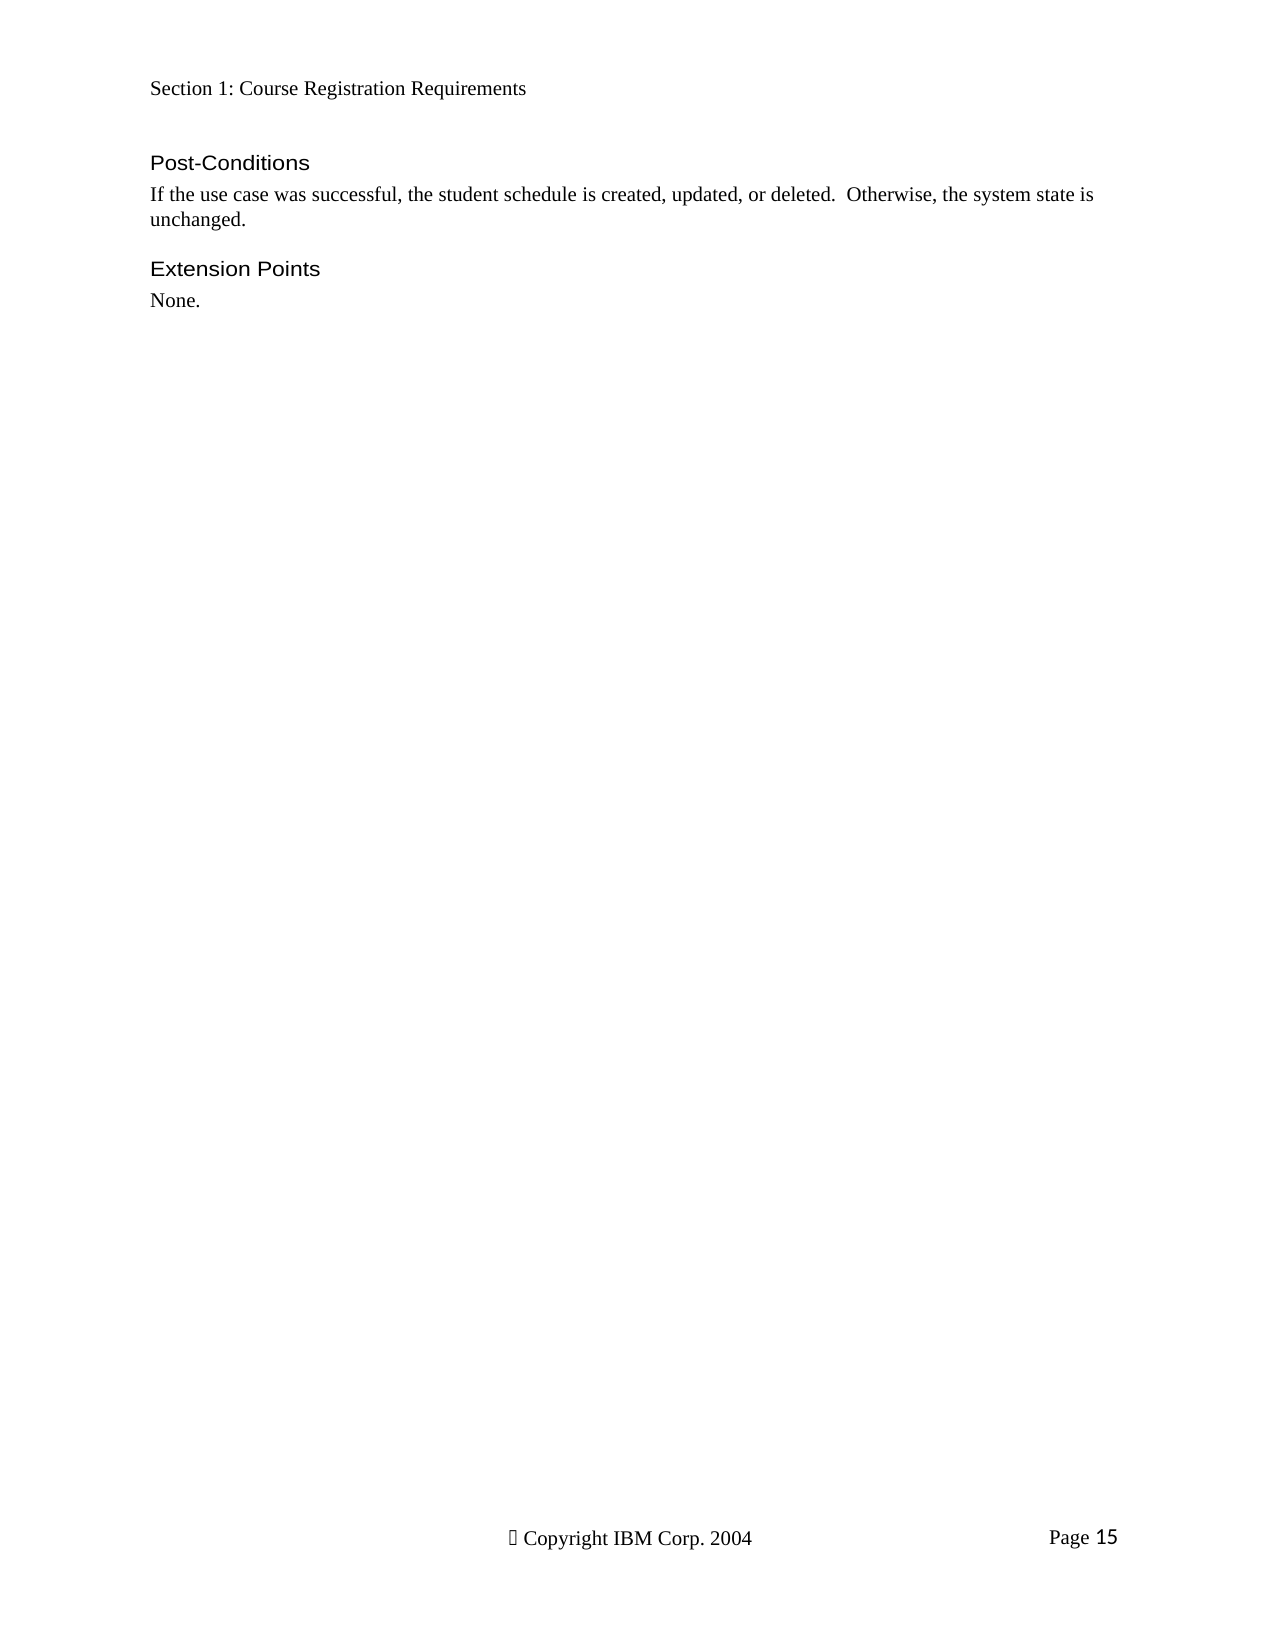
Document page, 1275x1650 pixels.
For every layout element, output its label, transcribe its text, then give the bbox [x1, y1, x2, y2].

text If the use case was successful, the student schedule is created, updated, or deleted. Otherwise, the system state is unchanged. [150, 182, 1099, 231]
text Extension Points [150, 257, 1129, 281]
text None. [150, 288, 1129, 312]
text Post-Conditions [150, 151, 1129, 175]
